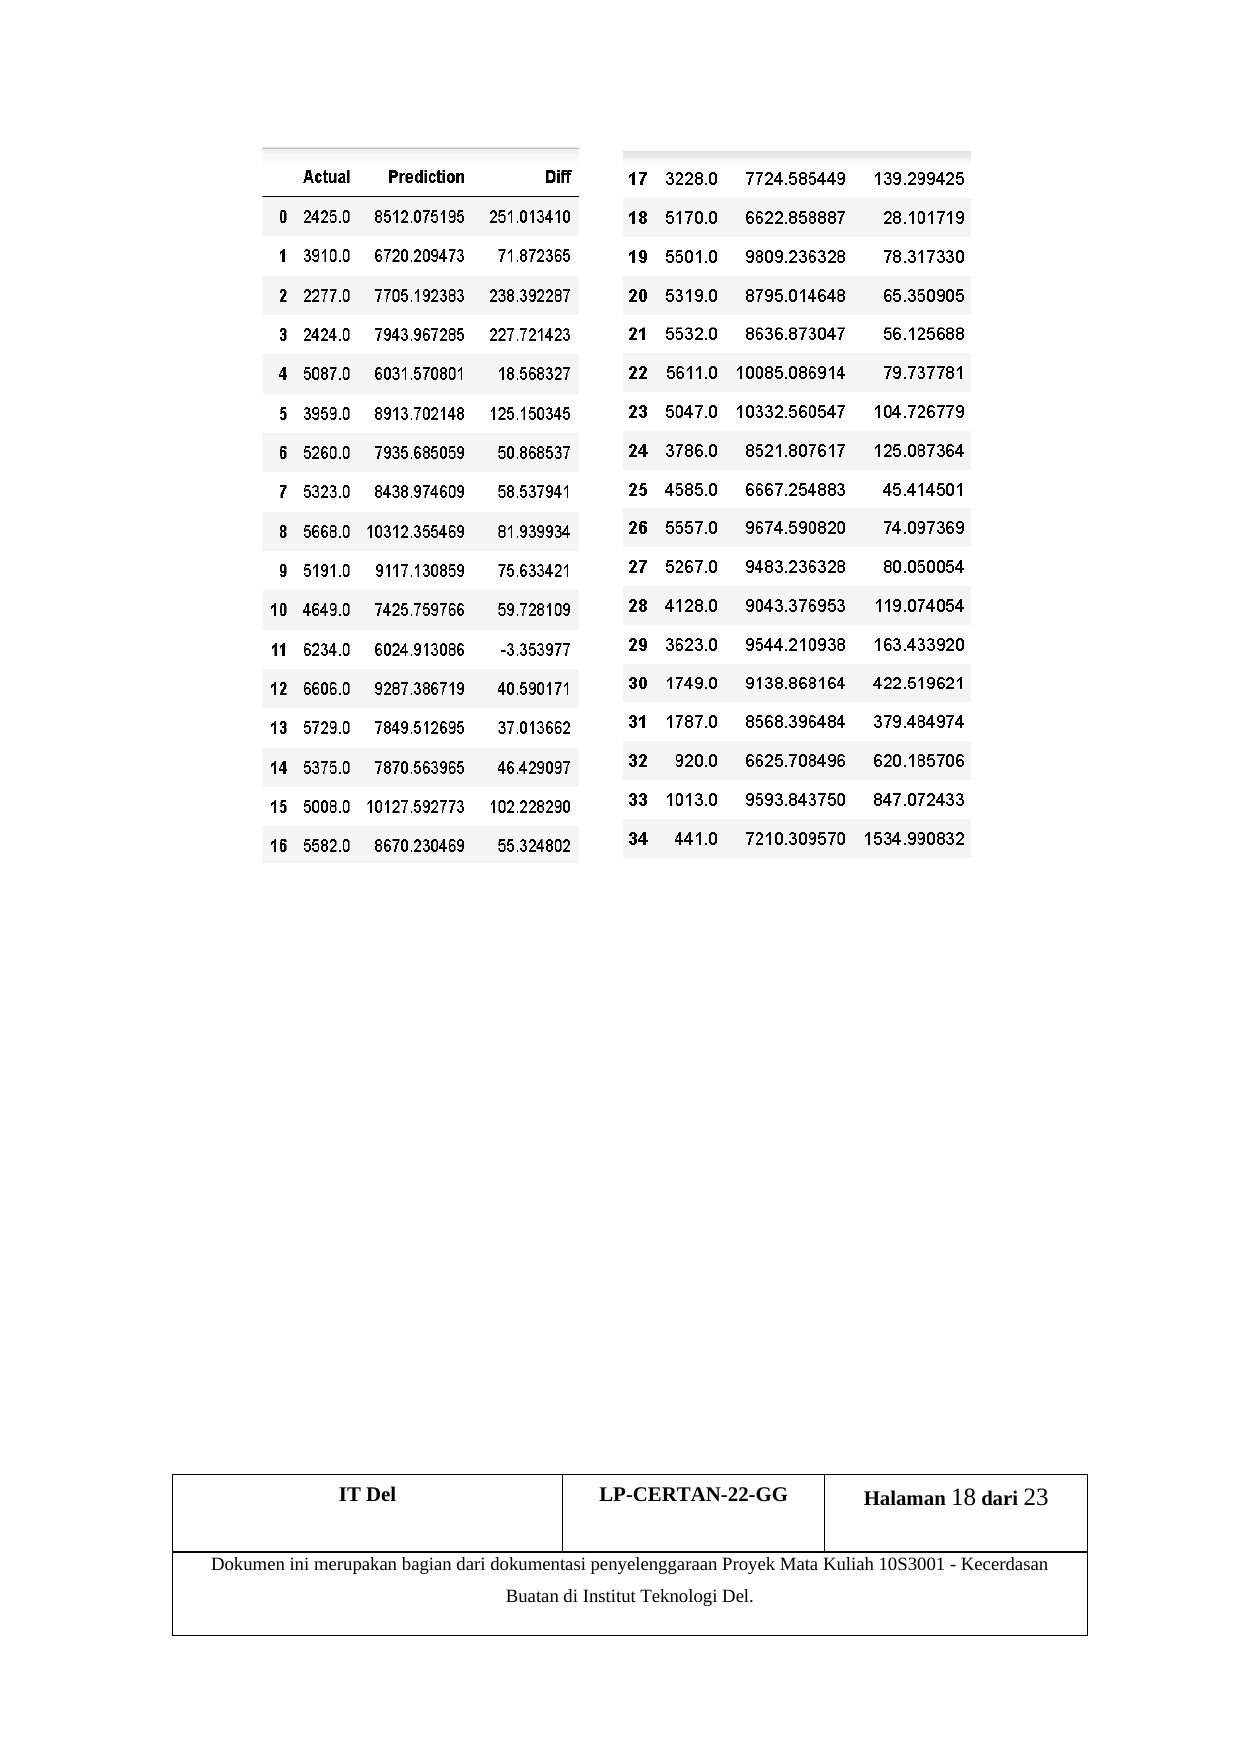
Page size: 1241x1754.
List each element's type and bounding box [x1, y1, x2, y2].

picture [623, 149, 972, 863]
picture [262, 147, 580, 863]
